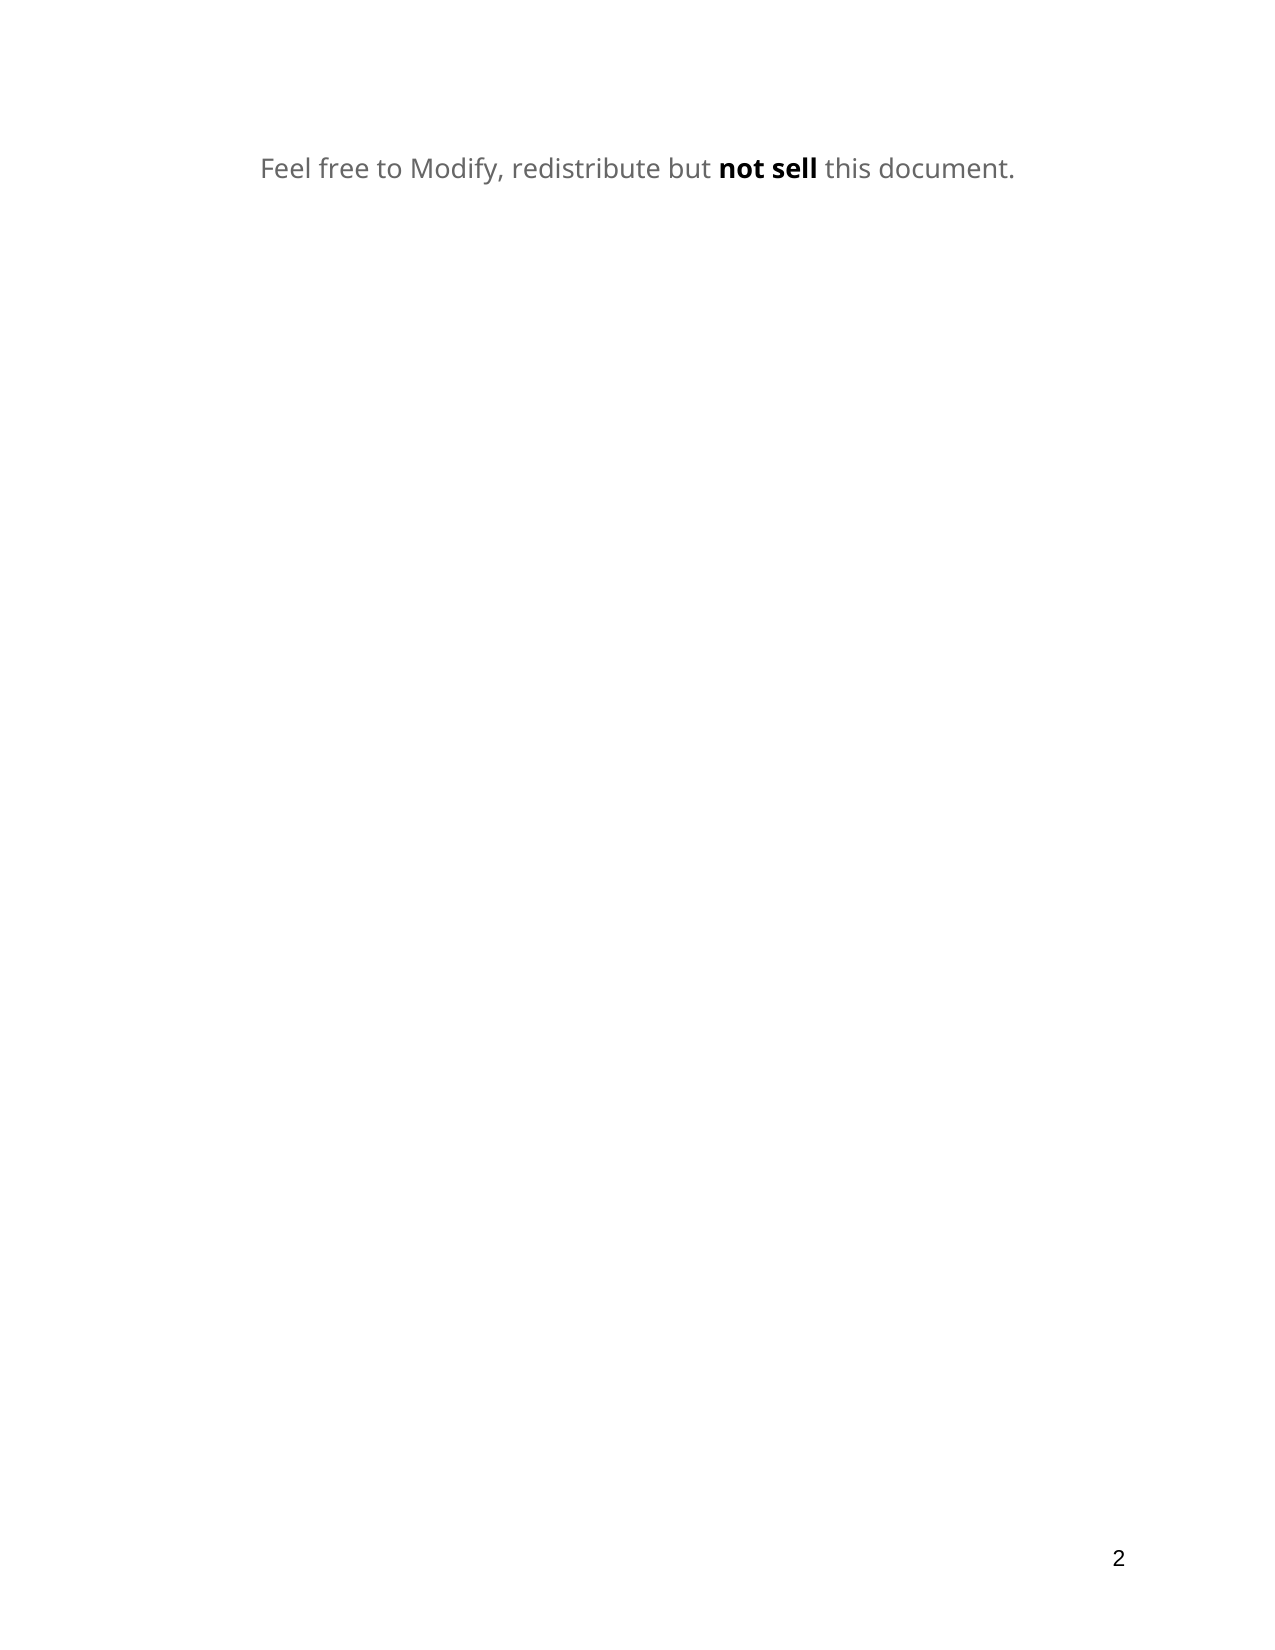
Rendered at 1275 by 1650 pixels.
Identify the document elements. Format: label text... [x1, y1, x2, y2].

text Feel free to Modify, redistribute but not sell this document. [150, 150, 1125, 187]
